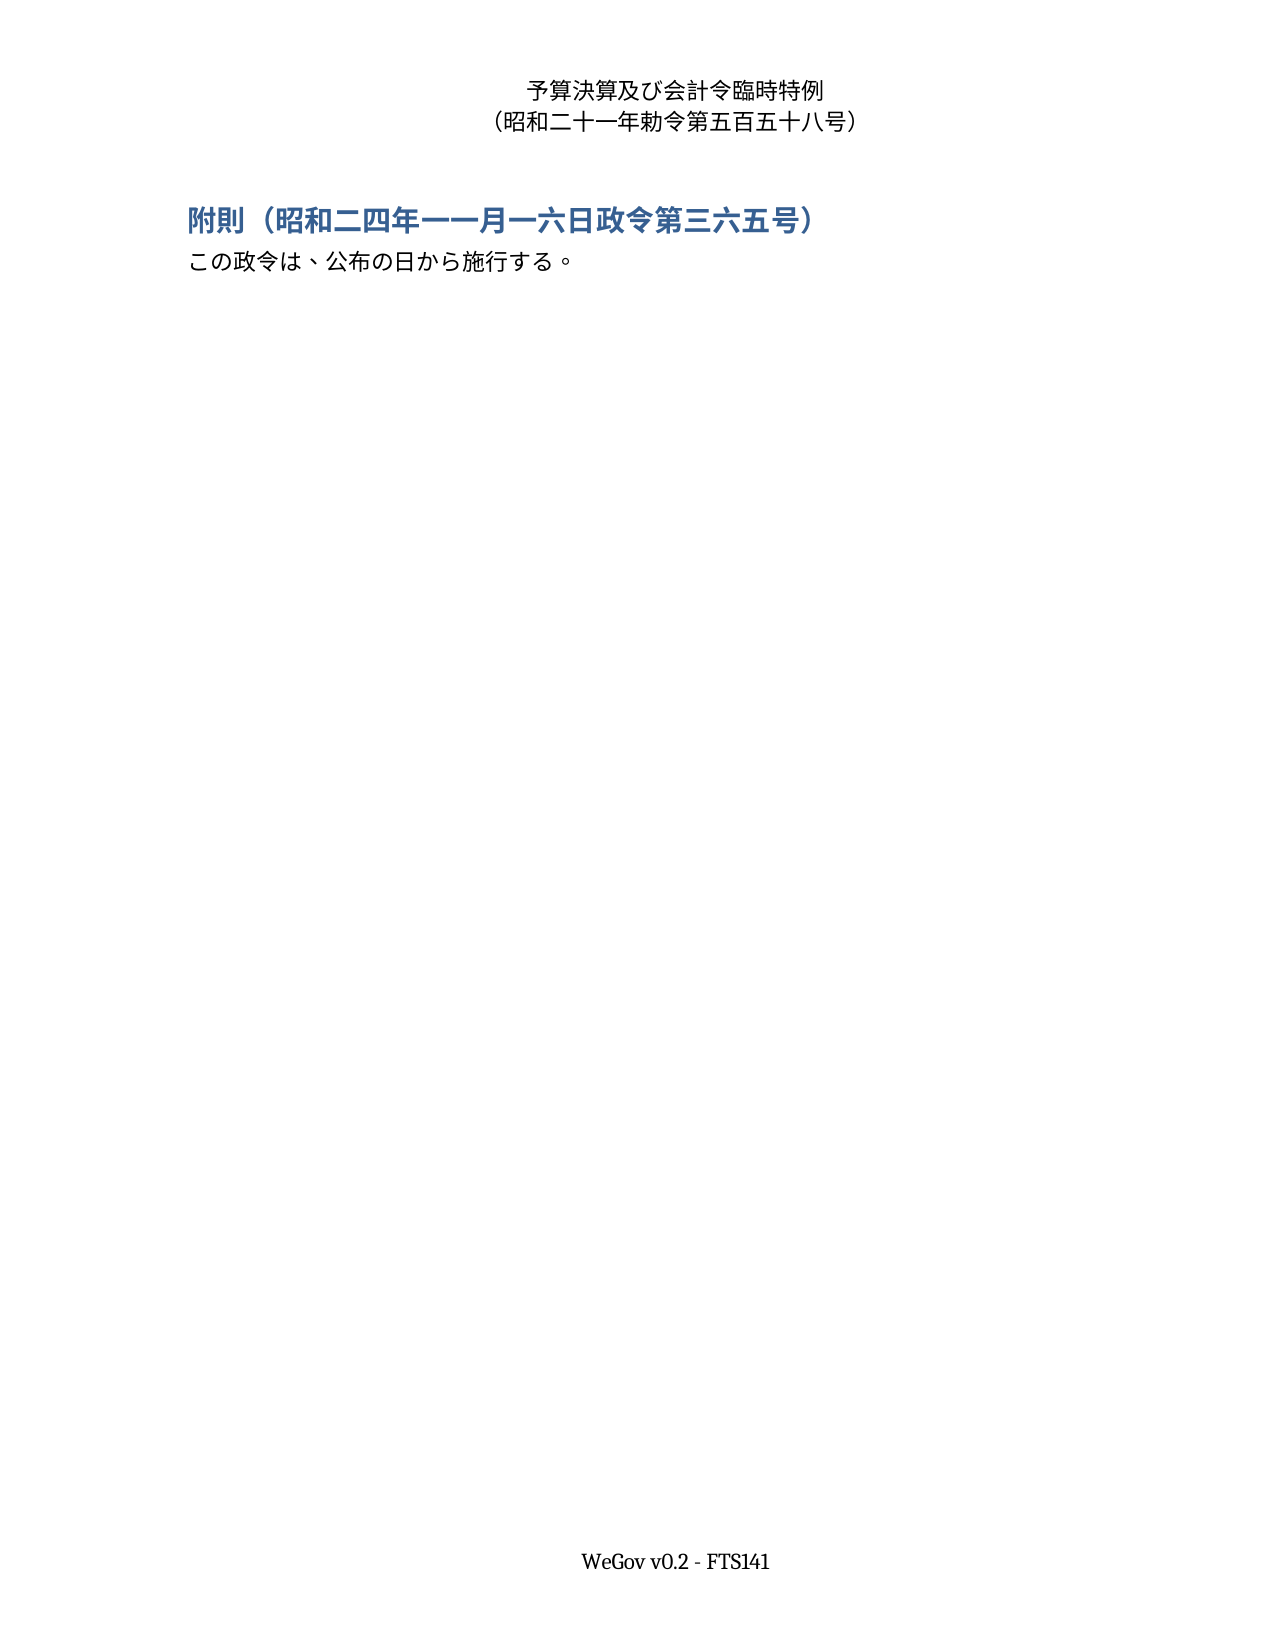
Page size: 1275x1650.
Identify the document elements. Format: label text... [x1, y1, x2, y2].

subtitle 附則（昭和二四年一一月一六日政令第三六五号） [187, 200, 1087, 240]
text この政令は、公布の日から施行する。 [187, 246, 1087, 277]
